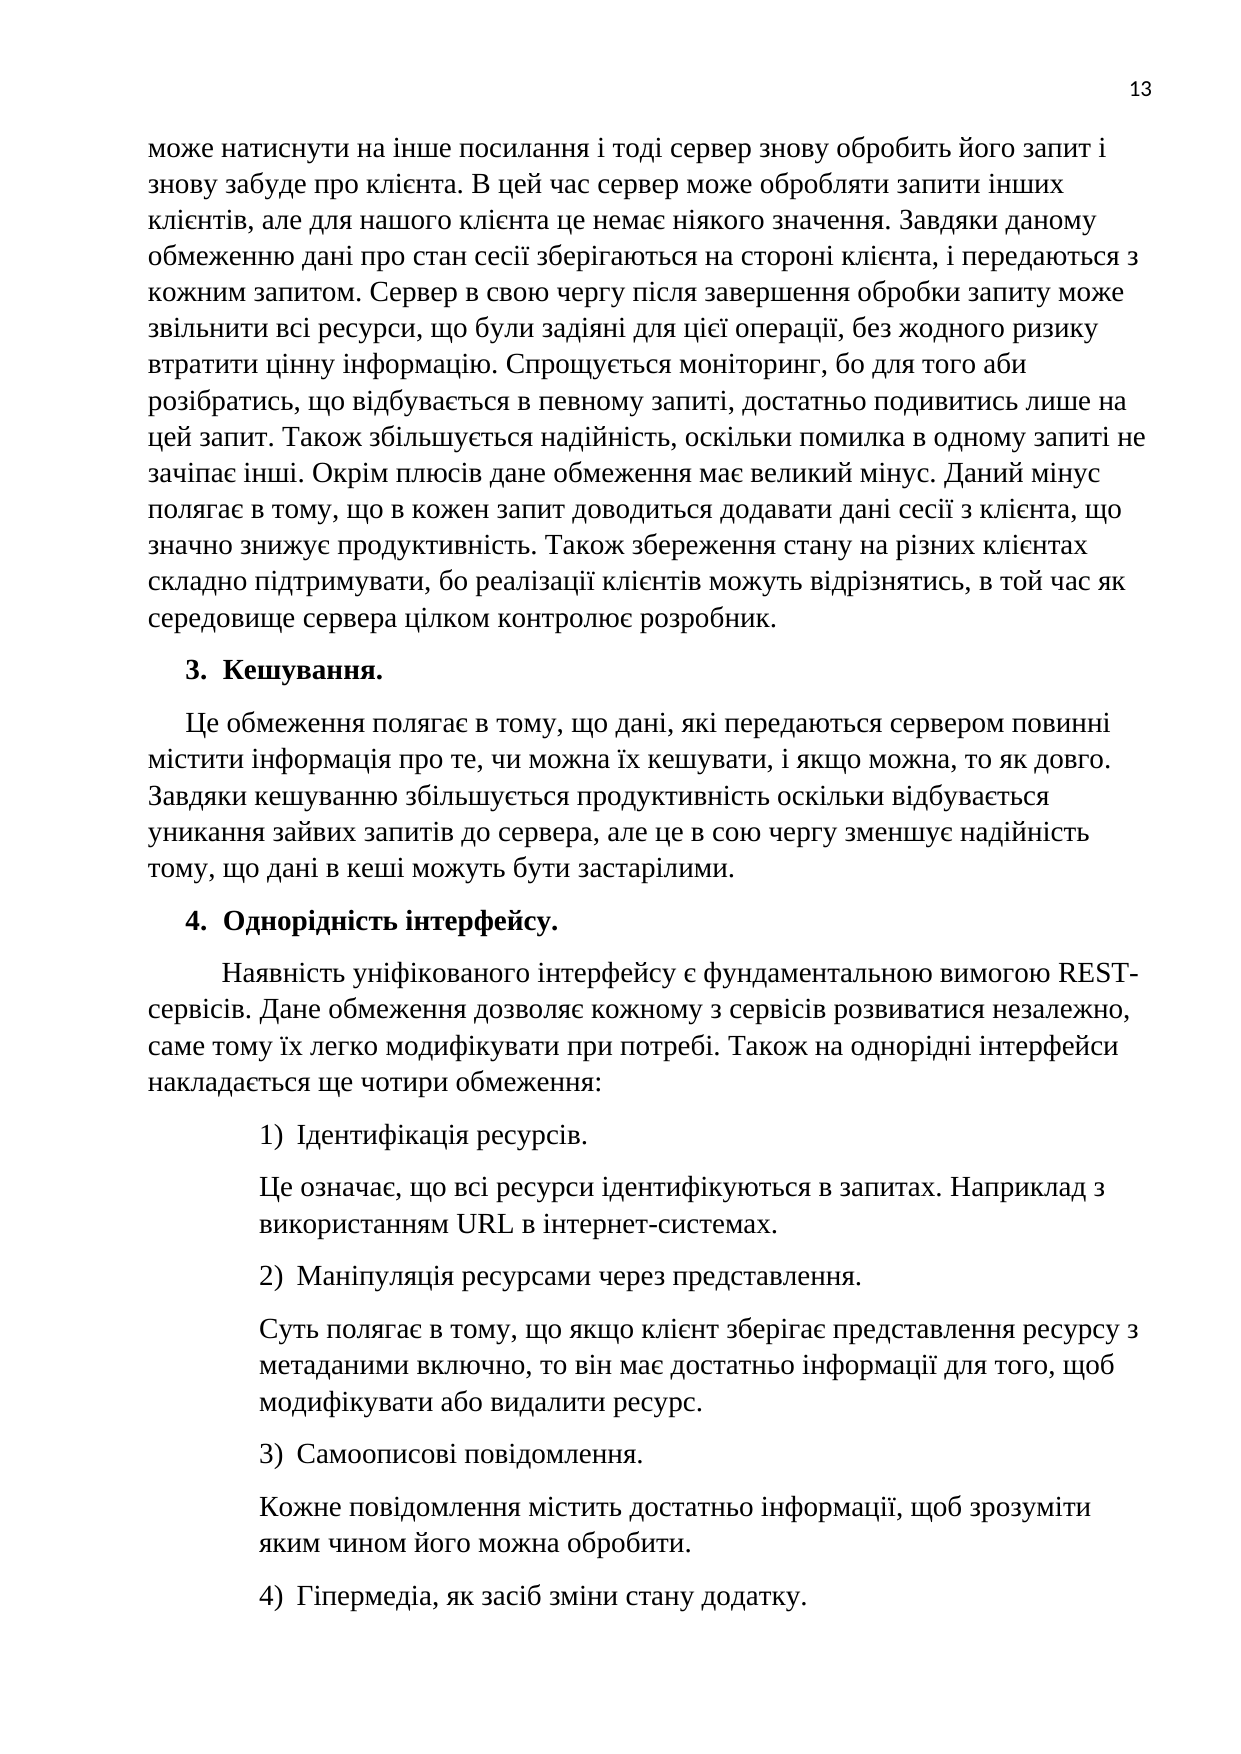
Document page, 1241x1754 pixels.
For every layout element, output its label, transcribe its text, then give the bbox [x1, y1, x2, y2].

list Ідентифікація ресурсів. [259, 1117, 1152, 1150]
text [148, 130, 1152, 633]
list Гіпермедіа, як засіб зміни стану додатку. [259, 1578, 1152, 1612]
list Маніпуляція ресурсами через представлення. [259, 1258, 1152, 1292]
text Це обмеження полягає в тому, що дані, які передаються сервером повинні містити інформація про те, чи можна їх кешувати, і якщо можна, то як довго. Завдяки кешуванню збільшується продуктивність оскільки відбувається уникання зайвих запитів до сервера, але це в сою чергу зменшує надійність тому, що дані в кеші можуть бути застарілими. [148, 705, 1152, 883]
text Наявність уніфікованого інтерфейсу є фундаментальною вимогою REST-сервісів. Дане обмеження дозволяє кожному з сервісів розвиватися незалежно, саме тому їх легко модифікувати при потребі. Також на однорідні інтерфейси накладається ще чотири обмеження: [148, 956, 1152, 1097]
list Однорідність інтерфейсу. [185, 903, 1152, 936]
text Це означає, що всі ресурси ідентифікуються в запитах. Наприклад з використанням URL в інтернет-системах. [259, 1169, 1152, 1239]
text Кожне повідомлення містить достатньо інформації, щоб зрозуміти яким чином його можна обробити. [259, 1489, 1152, 1559]
text Суть полягає в тому, що якщо клієнт зберігає представлення ресурсу з метаданими включно, то він має достатньо інформації для того, щоб модифікувати або видалити ресурс. [259, 1311, 1152, 1417]
list Кешування. [185, 652, 1152, 686]
list Самоописові повідомлення. [259, 1436, 1152, 1470]
